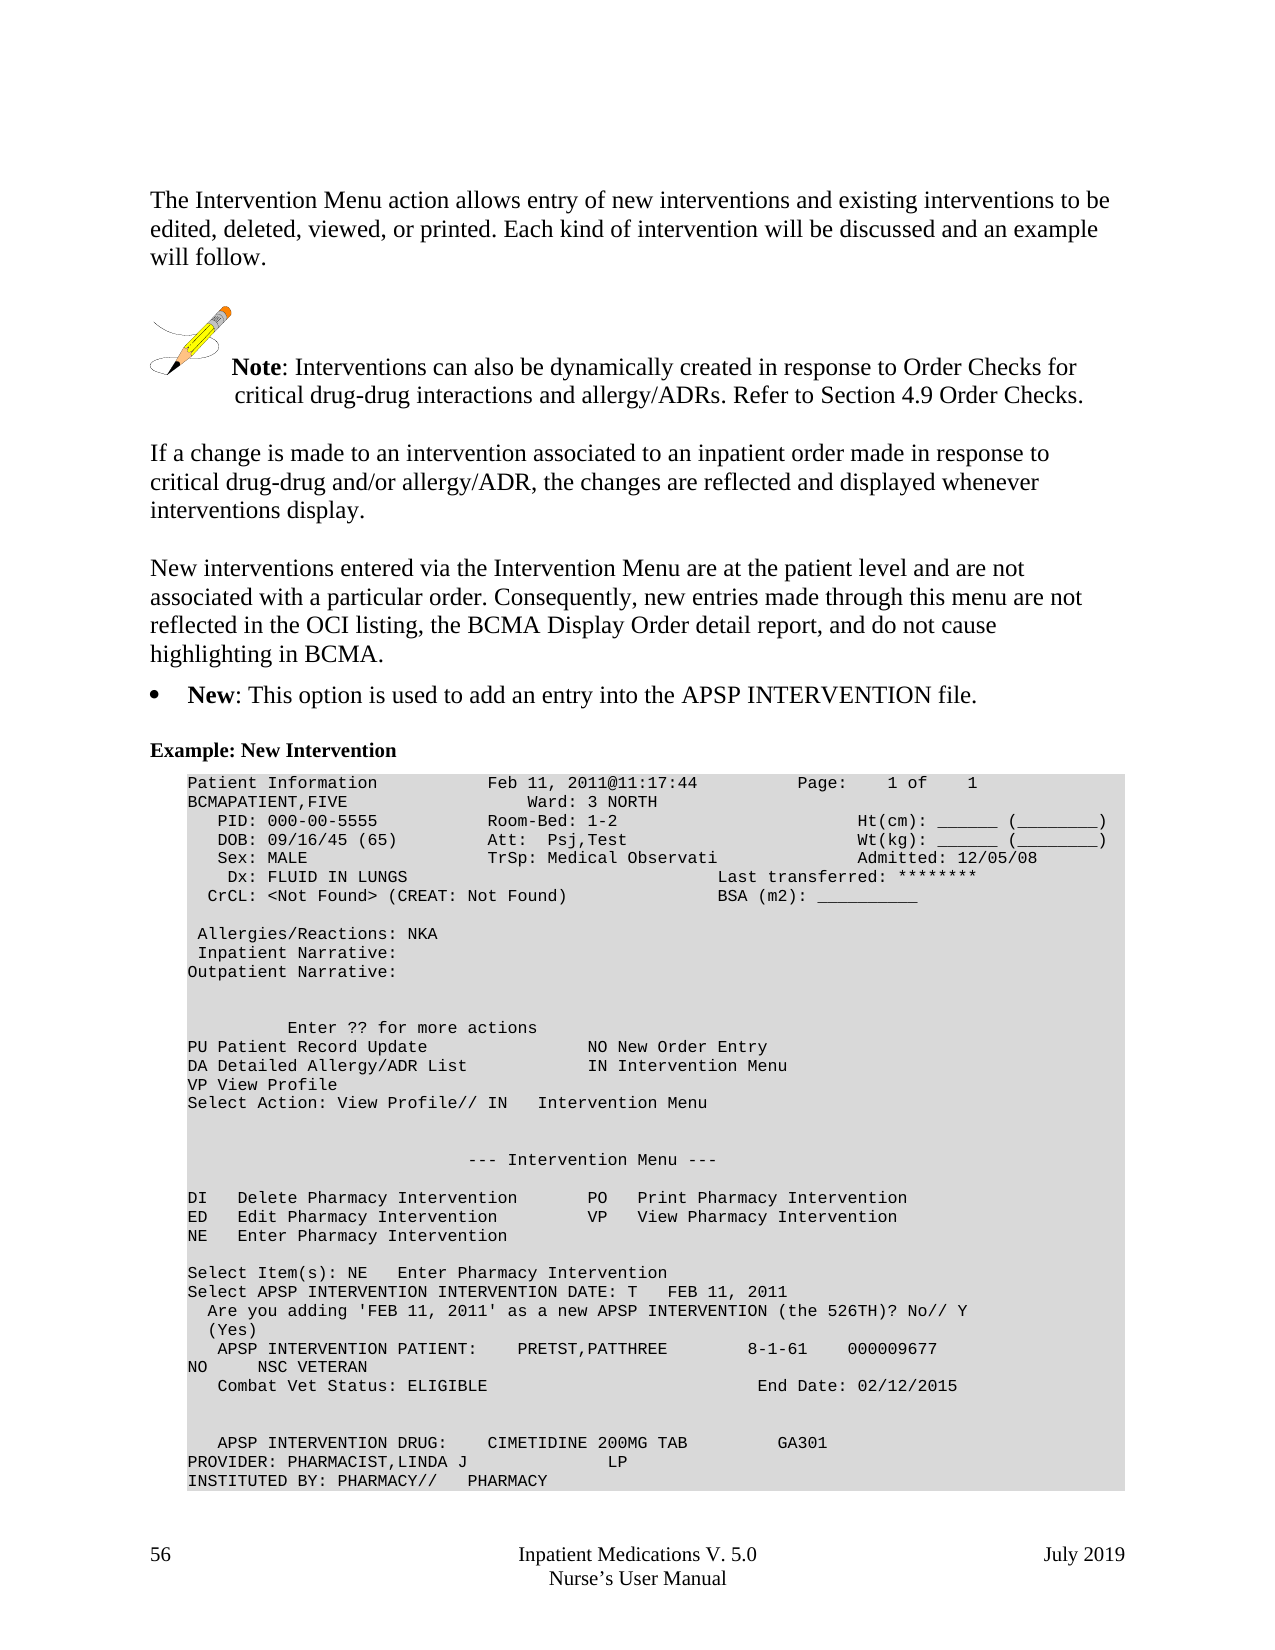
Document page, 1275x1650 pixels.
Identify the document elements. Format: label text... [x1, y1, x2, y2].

text PID: 000-00-5555 Room-Bed: 1-2 Ht(cm): ______ (________) [187, 812, 1125, 831]
text Inpatient Narrative: [187, 944, 1125, 963]
text Outpatient Narrative: [187, 963, 1125, 982]
text PROVIDER: PHARMACIST,LINDA J LP [187, 1453, 1125, 1472]
text Dx: FLUID IN LUNGS Last transferred: ******** [187, 869, 1125, 888]
text --- Intervention Menu --- [187, 1152, 1125, 1171]
text If a change is made to an intervention associated to an inpatient order made in response to critical drug-drug and/or allergy/ADR, the changes are reflected and displayed whenever interventions display. [150, 438, 1125, 524]
text Select APSP INTERVENTION INTERVENTION DATE: T FEB 11, 2011 [187, 1284, 1125, 1302]
text Example: New Intervention [150, 738, 1125, 762]
text NO NSC VETERAN [187, 1359, 1125, 1378]
text DA Detailed Allergy/ADR List IN Intervention Menu [187, 1057, 1125, 1076]
text PU Patient Record Update NO New Order Entry [187, 1038, 1125, 1057]
text ED Edit Pharmacy Intervention VP View Pharmacy Intervention [187, 1208, 1125, 1227]
text Select Item(s): NE Enter Pharmacy Intervention [187, 1265, 1125, 1284]
text New: This option is used to add an entry into the APSP INTERVENTION file. [150, 681, 1125, 709]
text Allergies/Reactions: NKA [187, 925, 1125, 944]
text The Intervention Menu action allows entry of new interventions and existing interventions to be edited, deleted, viewed, or printed. Each kind of intervention will be discussed and an example will follow. [150, 185, 1125, 271]
text New interventions entered via the Intervention Menu are at the patient level and are not associated with a particular order. Consequently, new entries made through this menu are not reflected in the OCI listing, the BCMA Display Order detail report, and do not cause highlighting in BCMA. [150, 553, 1125, 668]
text DOB: 09/16/45 (65) Att: Psj,Test Wt(kg): ______ (________) [187, 831, 1125, 850]
text BCMAPATIENT,FIVE Ward: 3 NORTH [187, 793, 1125, 812]
text Enter ?? for more actions [187, 1020, 1125, 1038]
text Sex: MALE TrSp: Medical Observati Admitted: 12/05/08 [187, 850, 1125, 869]
text INSTITUTED BY: PHARMACY// PHARMACY [187, 1472, 1125, 1491]
text Combat Vet Status: ELIGIBLE End Date: 02/12/2015 [187, 1378, 1125, 1397]
text DI Delete Pharmacy Intervention PO Print Pharmacy Intervention [187, 1189, 1125, 1208]
text (Yes) [187, 1321, 1125, 1340]
text Are you adding 'FEB 11, 2011' as a new APSP INTERVENTION (the 526TH)? No// Y [187, 1302, 1125, 1321]
text CrCL: <Not Found> (CREAT: Not Found) BSA (m2): __________ [187, 888, 1125, 907]
text Note: Interventions can also be dynamically created in response to Order Checks for critical drug-drug interactions and allergy/ADRs. Refer to Section 4.9 Order Checks. [150, 306, 1125, 409]
text VP View Profile [187, 1076, 1125, 1095]
text APSP INTERVENTION DRUG: CIMETIDINE 200MG TAB GA301 [187, 1434, 1125, 1453]
text Select Action: View Profile// IN Intervention Menu [187, 1095, 1125, 1114]
text NE Enter Pharmacy Intervention [187, 1227, 1125, 1246]
text Patient Information Feb 11, 2011@11:17:44 Page: 1 of 1 [187, 774, 1125, 793]
text APSP INTERVENTION PATIENT: PRETST,PATTHREE 8-1-61 000009677 [187, 1340, 1125, 1359]
